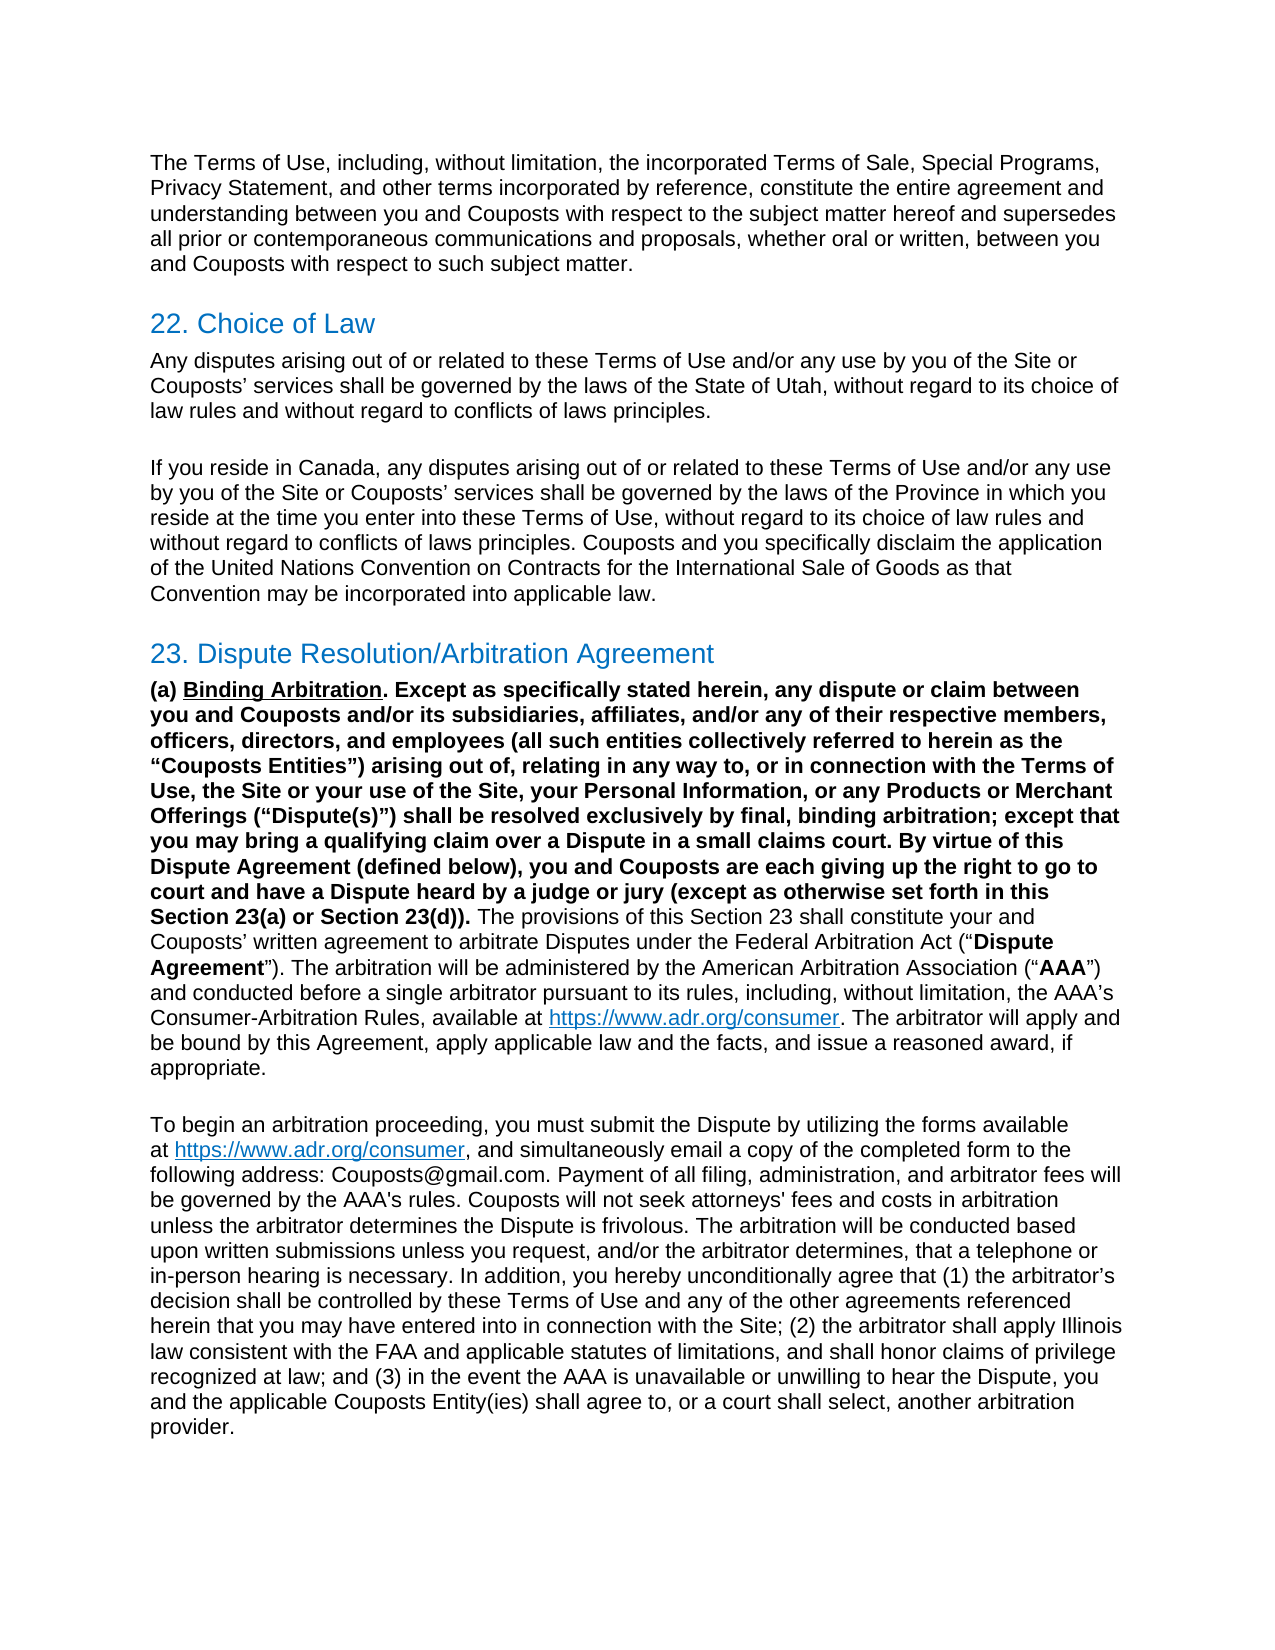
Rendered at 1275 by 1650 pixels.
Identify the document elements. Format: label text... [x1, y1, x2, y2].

text To begin an arbitration proceeding, you must submit the Dispute by utilizing the forms available at https://www.adr.org/consumer, and simultaneously email a copy of the completed form to the following address: Couposts@gmail.com. Payment of all filing, administration, and arbitrator fees will be governed by the AAA's rules. Couposts will not seek attorneys' fees and costs in arbitration unless the arbitrator determines the Dispute is frivolous. The arbitration will be conducted based upon written submissions unless you request, and/or the arbitrator determines, that a telephone or in-person hearing is necessary. In addition, you hereby unconditionally agree that (1) the arbitrator’s decision shall be controlled by these Terms of Use and any of the other agreements referenced herein that you may have entered into in connection with the Site; (2) the arbitrator shall apply Illinois law consistent with the FAA and applicable statutes of limitations, and shall honor claims of privilege recognized at law; and (3) in the event the AAA is unavailable or unwilling to hear the Dispute, you and the applicable Couposts Entity(ies) shall agree to, or a court shall select, another arbitration provider. [150, 1112, 1125, 1439]
text (a) Binding Arbitration. Except as specifically stated herein, any dispute or claim between you and Couposts and/or its subsidiaries, affiliates, and/or any of their respective members, officers, directors, and employees (all such entities collectively referred to herein as the “Couposts Entities”) arising out of, relating in any way to, or in connection with the Terms of Use, the Site or your use of the Site, your Personal Information, or any Products or Merchant Offerings (“Dispute(s)”) shall be resolved exclusively by final, binding arbitration; except that you may bring a qualifying claim over a Dispute in a small claims court. By virtue of this Dispute Agreement (defined below), you and Couposts are each giving up the right to go to court and have a Dispute heard by a judge or jury (except as otherwise set forth in this Section 23(a) or Section 23(d)). The provisions of this Section 23 shall constitute your and Couposts’ written agreement to arbitrate Disputes under the Federal Arbitration Act (“Dispute Agreement”). The arbitration will be administered by the American Arbitration Association (“AAA”) and conducted before a single arbitrator pursuant to its rules, including, without limitation, the AAA’s Consumer-Arbitration Rules, available at https://www.adr.org/consumer. The arbitrator will apply and be bound by this Agreement, apply applicable law and the facts, and issue a reasoned award, if appropriate. [150, 677, 1125, 1080]
text The Terms of Use, including, without limitation, the incorporated Terms of Sale, Special Programs, Privacy Statement, and other terms incorporated by reference, constitute the entire agreement and understanding between you and Couposts with respect to the subject matter hereof and supersedes all prior or contemporaneous communications and proposals, whether oral or written, between you and Couposts with respect to such subject matter. [150, 150, 1125, 276]
text 22. Choice of Law [150, 307, 1125, 340]
text 23. Dispute Resolution/Arbitration Agreement [150, 637, 1125, 669]
text Any disputes arising out of or related to these Terms of Use and/or any use by you of the Site or Couposts’ services shall be governed by the laws of the State of Utah, without regard to its choice of law rules and without regard to conflicts of laws principles. [150, 347, 1125, 423]
text If you reside in Canada, any disputes arising out of or related to these Terms of Use and/or any use by you of the Site or Couposts’ services shall be governed by the laws of the Province in which you reside at the time you enter into these Terms of Use, without regard to its choice of law rules and without regard to conflicts of laws principles. Couposts and you specifically disclaim the application of the United Nations Convention on Contracts for the International Sale of Goods as that Convention may be incorporated into applicable law. [150, 454, 1125, 606]
